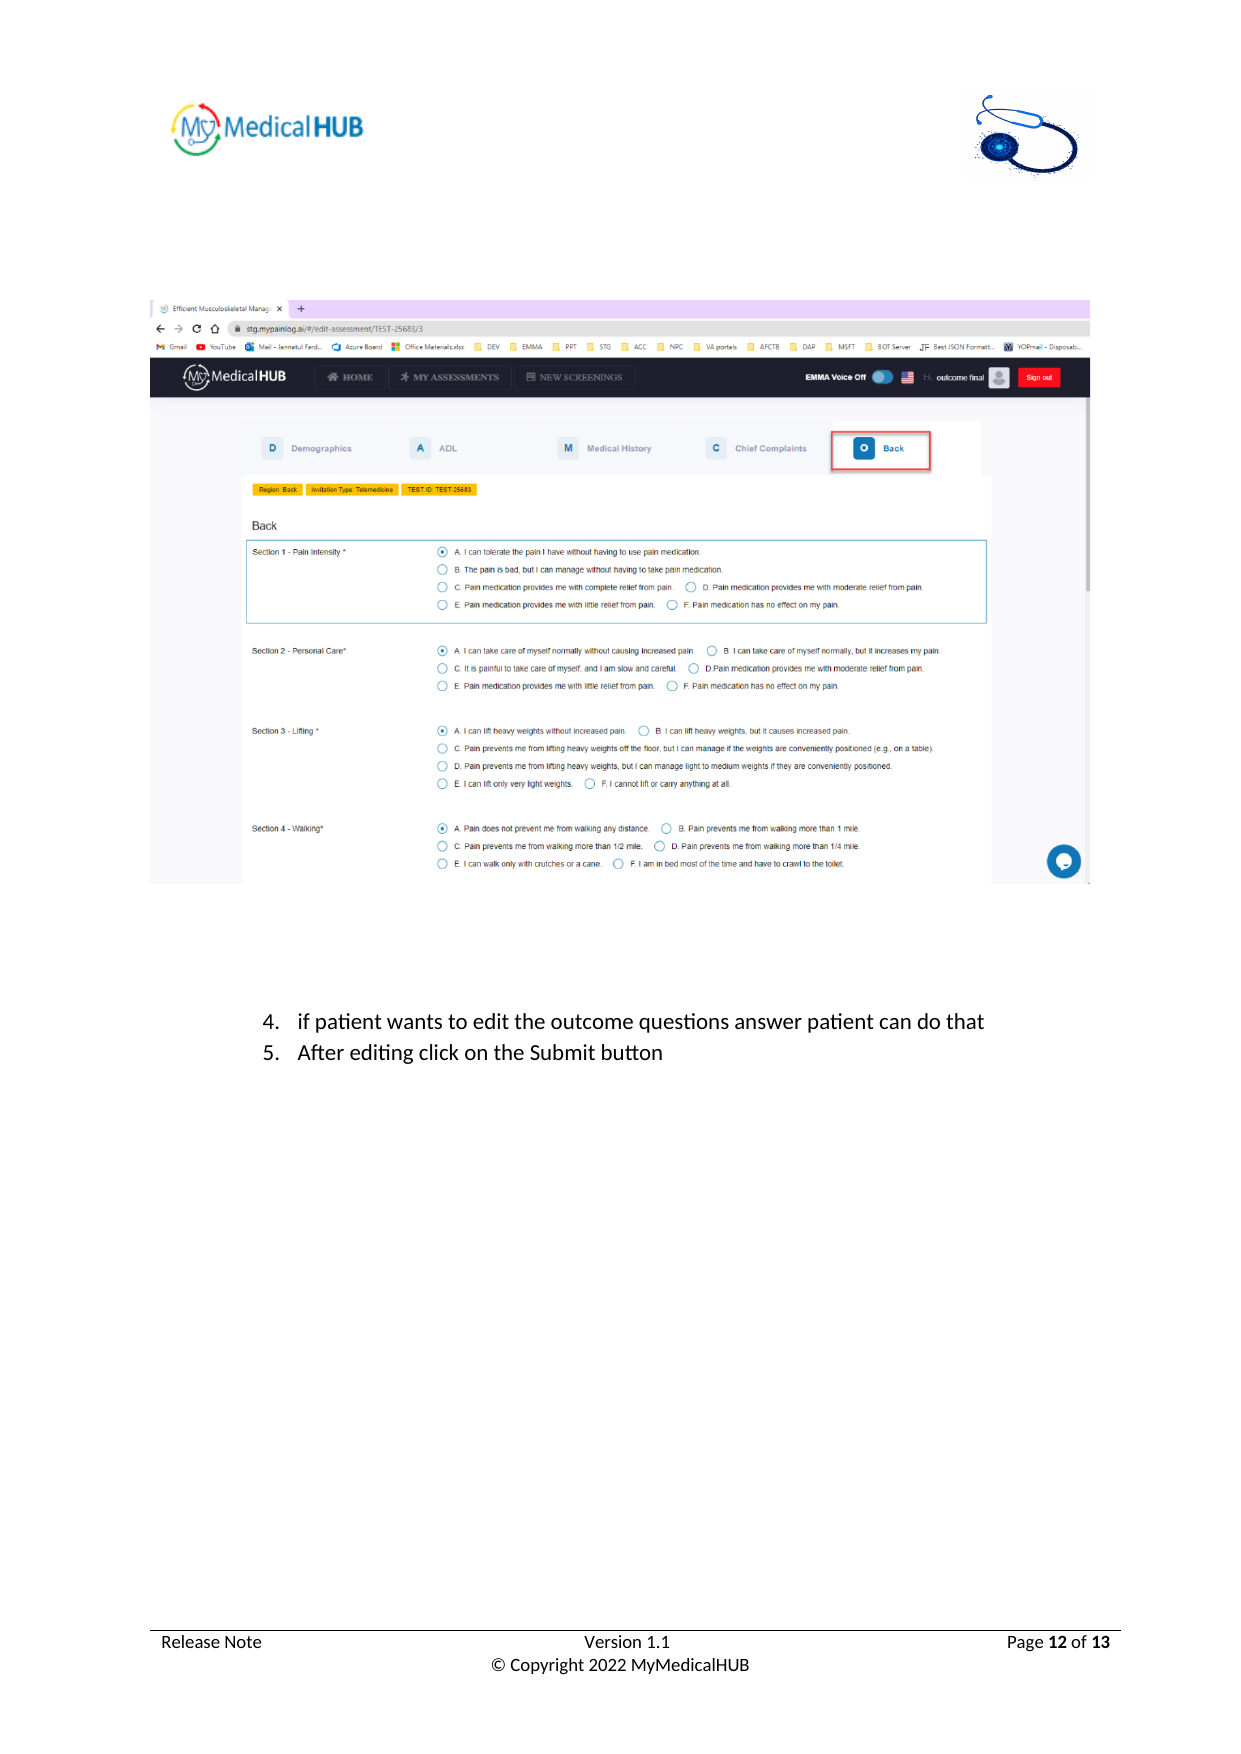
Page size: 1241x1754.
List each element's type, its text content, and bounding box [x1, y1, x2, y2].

list After editing click on the Submit button [262, 1036, 1090, 1066]
picture [964, 89, 1091, 178]
picture [150, 73, 404, 178]
picture [150, 300, 1091, 884]
list if patient wants to edit the outcome questions answer patient can do that [262, 1005, 1090, 1036]
